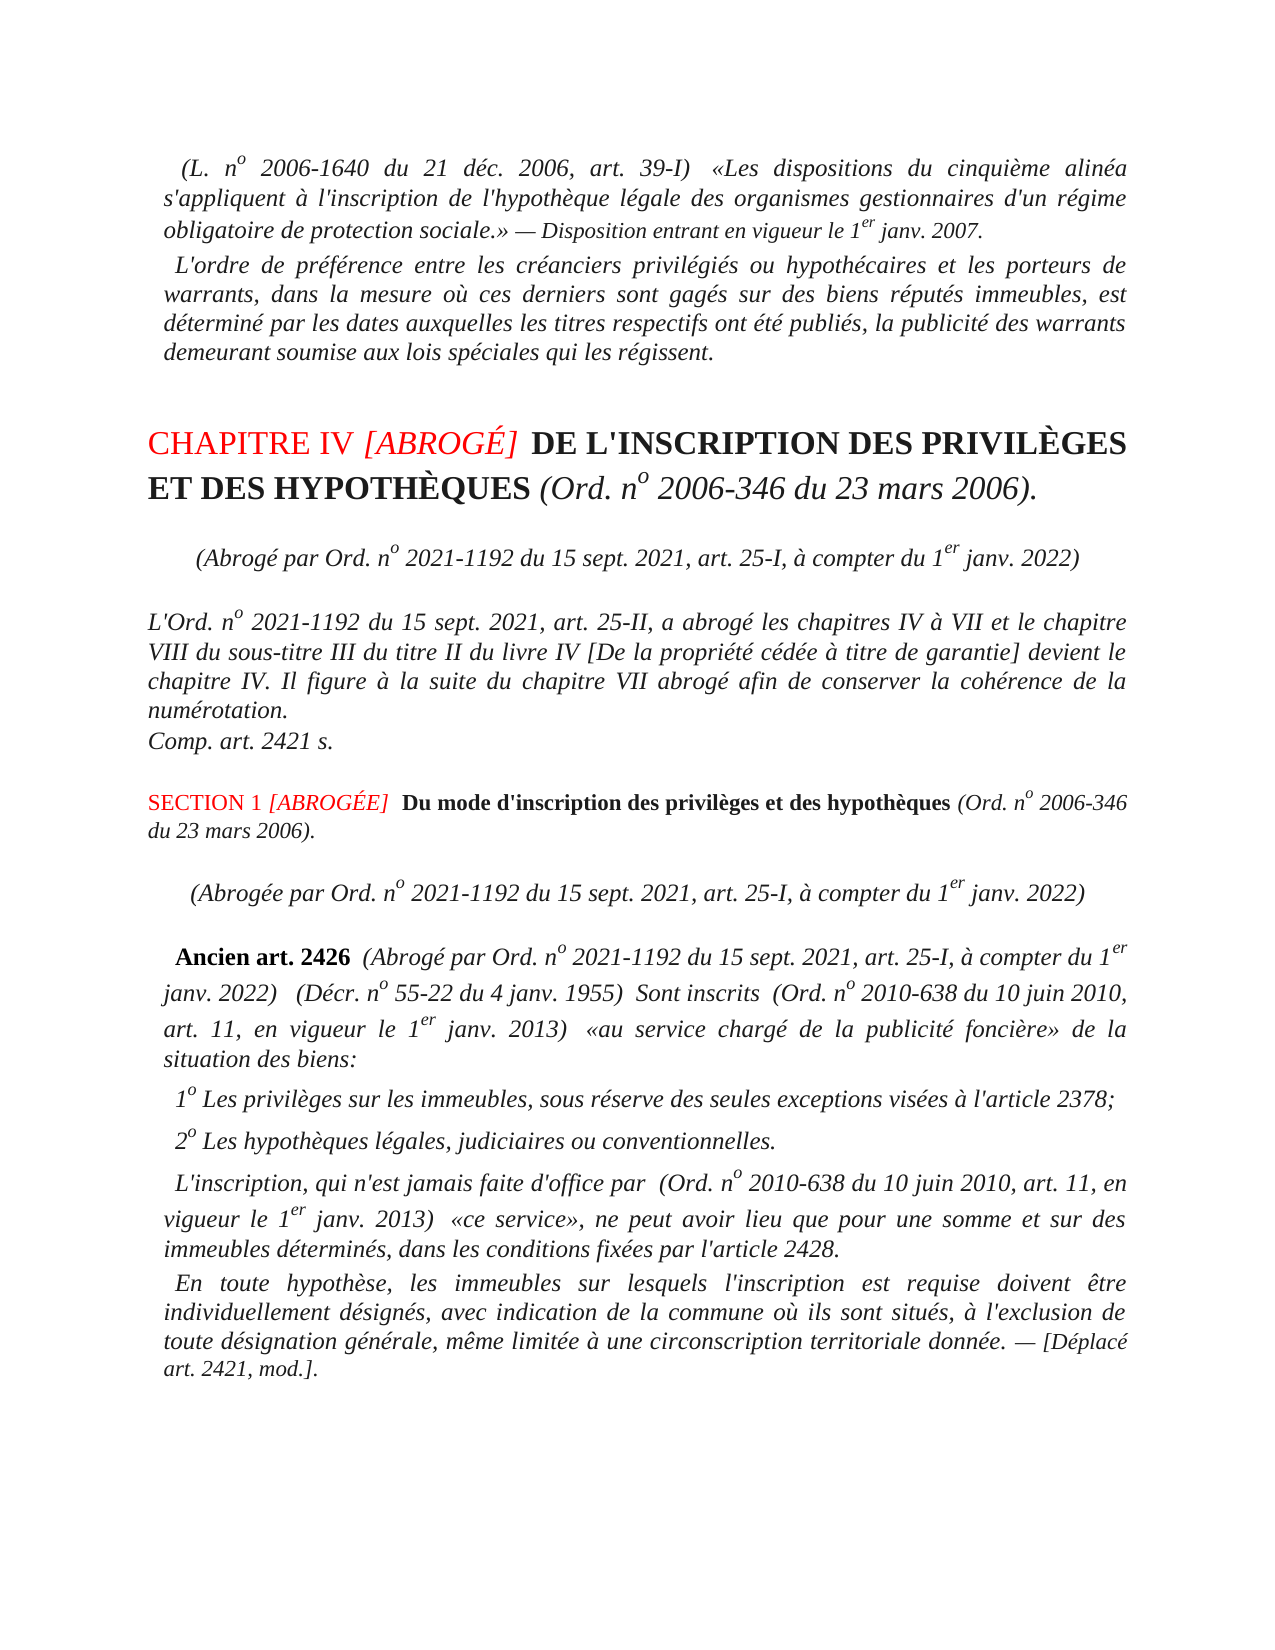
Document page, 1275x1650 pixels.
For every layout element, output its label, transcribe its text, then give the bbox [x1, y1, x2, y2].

text 1o Les privilèges sur les immeubles, sous réserve des seules exceptions visées à l'article 2378; [163, 1079, 1127, 1115]
text L'inscription, qui n'est jamais faite d'office par (Ord. no 2010-638 du 10 juin 2010, art. 11, en vigueur le 1er janv. 2013) «ce service», ne peut avoir lieu que pour une somme et sur des immeubles déterminés, dans les conditions fixées par l'article 2428. [163, 1162, 1127, 1263]
text CHAPITRE IV [ABROGÉ] DE L'INSCRIPTION DES PRIVILÈGES ET DES HYPOTHÈQUES (Ord. no 2006-346 du 23 mars 2006). [148, 394, 1127, 537]
text SECTION 1 [ABROGÉE] Du mode d'inscription des privilèges et des hypothèques (Ord. no 2006-346 du 23 mars 2006). [148, 755, 1127, 872]
text 2o Les hypothèques légales, judiciaires ou conventionnelles. [163, 1120, 1127, 1156]
text (L. no 2006-1640 du 21 déc. 2006, art. 39-I) «Les dispositions du cinquième alinéa s'appliquent à l'inscription de l'hypothèque légale des organismes gestionnaires d'un régime obligatoire de protection sociale.» — Disposition entrant en vigueur le 1er janv. 2007. [163, 148, 1127, 245]
text (Abrogée par Ord. no 2021-1192 du 15 sept. 2021, art. 25-I, à compter du 1er janv. 2022) [148, 872, 1127, 908]
text L'Ord. no 2021-1192 du 15 sept. 2021, art. 25-II, a abrogé les chapitres IV à VII et le chapitre VIII du sous-titre III du titre II du livre IV [De la propriété cédée à titre de garantie] devient le chapitre IV. Il figure à la suite du chapitre VII abrogé afin de conserver la cohérence de la numérotation. [148, 601, 1127, 724]
text Ancien art. 2426 (Abrogé par Ord. no 2021-1192 du 15 sept. 2021, art. 25-I, à compter du 1er janv. 2022) (Décr. no 55-22 du 4 janv. 1955) Sont inscrits (Ord. no 2010-638 du 10 juin 2010, art. 11, en vigueur le 1er janv. 2013) «au service chargé de la publicité foncière» de la situation des biens: [163, 936, 1127, 1073]
text En toute hypothèse, les immeubles sur lesquels l'inscription est requise doivent être individuellement désignés, avec indication de la commune où ils sont situés, à l'exclusion de toute désignation générale, même limitée à une circonscription territoriale donnée. — [Déplacé art. 2421, mod.]. [163, 1268, 1127, 1382]
text L'ordre de préférence entre les créanciers privilégiés ou hypothécaires et les porteurs de warrants, dans la mesure où ces derniers sont gagés sur des biens réputés immeubles, est déterminé par les dates auxquelles les titres respectifs ont été publiés, la publicité des warrants demeurant soumise aux lois spéciales qui les régissent. [163, 250, 1127, 365]
text (Abrogé par Ord. no 2021-1192 du 15 sept. 2021, art. 25-I, à compter du 1er janv. 2022) [148, 537, 1127, 573]
text Comp. art. 2421 s. [148, 726, 1127, 755]
